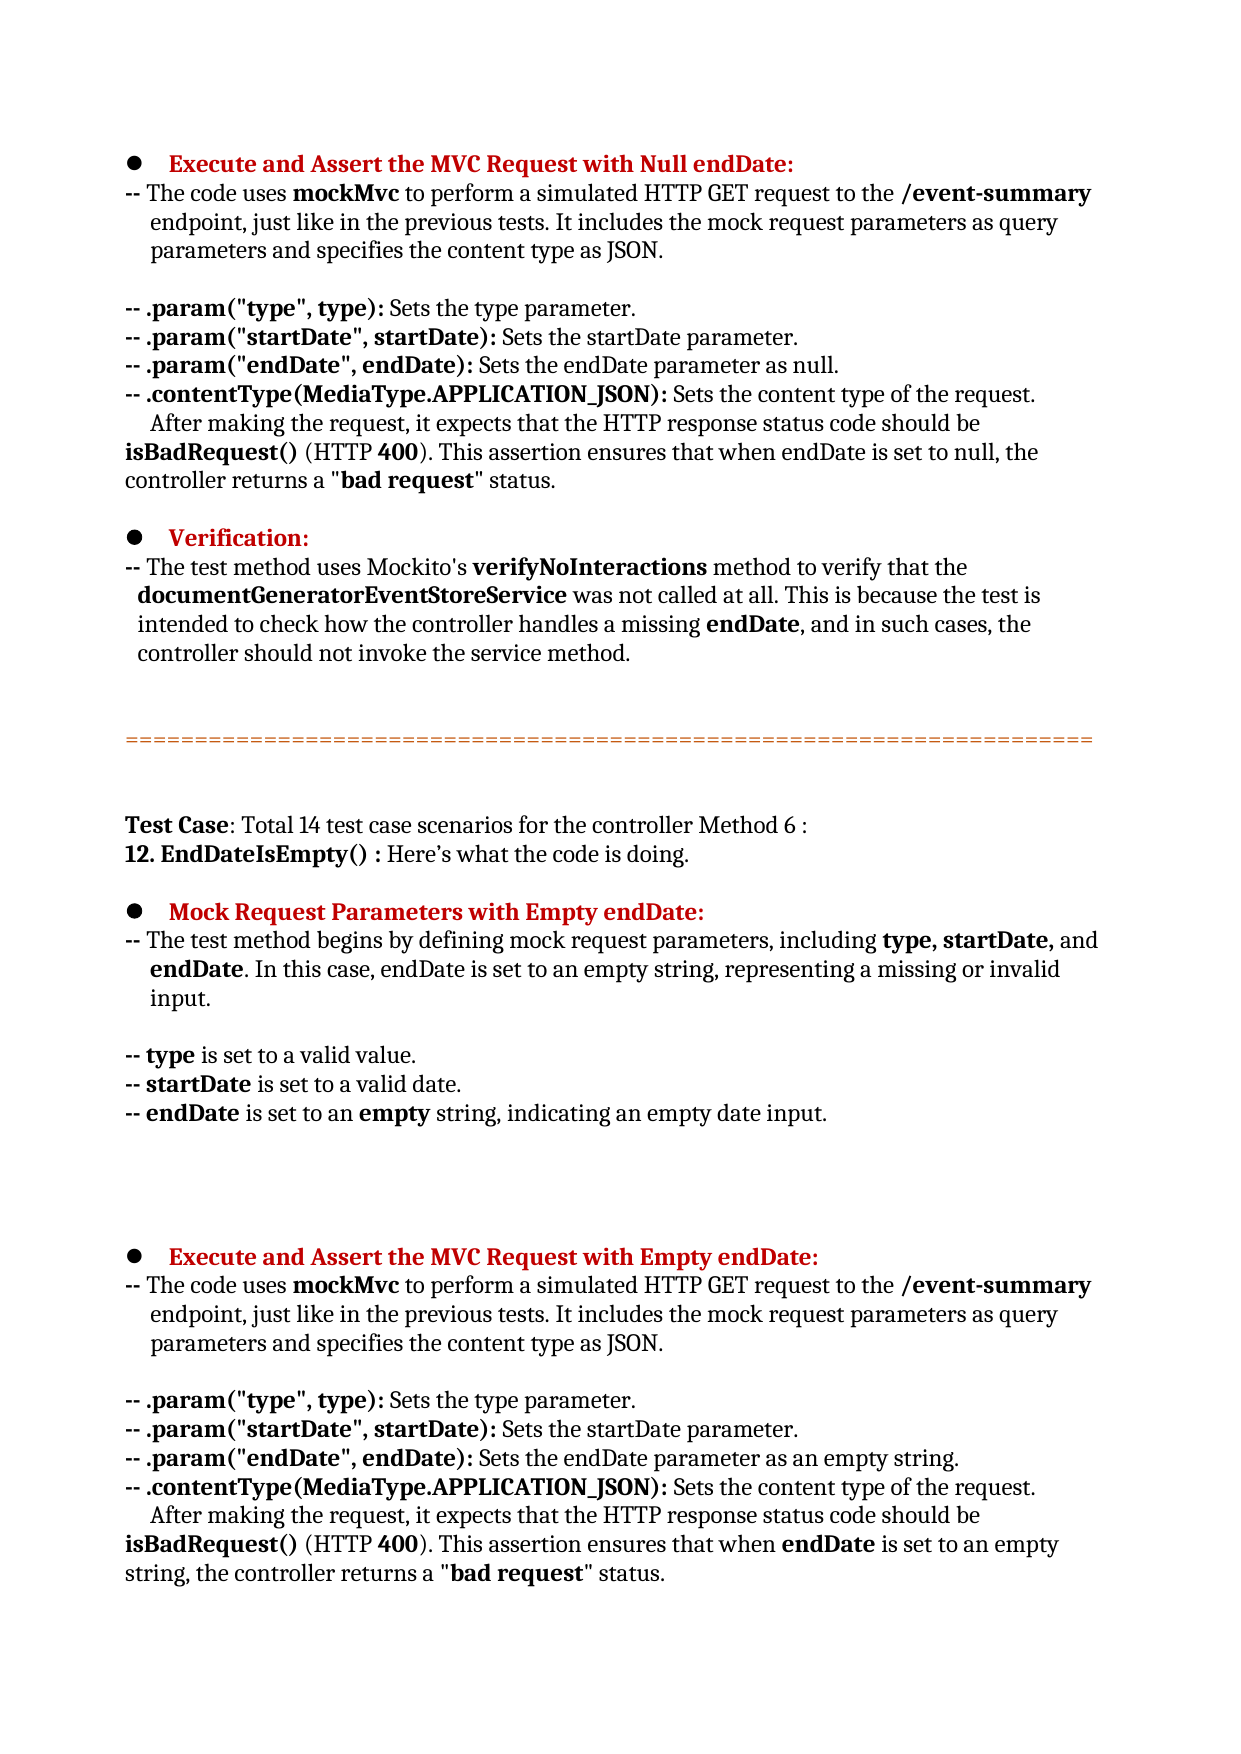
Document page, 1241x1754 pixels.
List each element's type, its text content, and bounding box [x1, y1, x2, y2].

list -- The test method begins by defining mock request parameters, including type, startDate, and endDate. In this case, endDate is set to an empty string, representing a missing or invalid input. [125, 926, 1104, 1012]
list -- startDate is set to a valid date. [125, 1070, 1104, 1099]
list After making the request, it expects that the HTTP response status code should be isBadRequest() (HTTP 400). This assertion ensures that when endDate is set to an empty string, the controller returns a "bad request" status. [125, 1501, 1104, 1587]
list -- .param("endDate", endDate): Sets the endDate parameter as null. [125, 351, 1104, 380]
list -- .contentType(MediaType.APPLICATION_JSON): Sets the content type of the request. [125, 380, 1104, 409]
list -- .contentType(MediaType.APPLICATION_JSON): Sets the content type of the request. [125, 1472, 1104, 1501]
list -- The code uses mockMvc to perform a simulated HTTP GET request to the /event-summary endpoint, just like in the previous tests. It includes the mock request parameters as query parameters and specifies the content type as JSON. [125, 179, 1104, 265]
list -- .param("type", type): Sets the type parameter. [125, 1386, 1104, 1415]
list -- .param("startDate", startDate): Sets the startDate parameter. [125, 1415, 1104, 1444]
list -- type is set to a valid value. [125, 1041, 1104, 1070]
list -- .param("endDate", endDate): Sets the endDate parameter as an empty string. [125, 1444, 1104, 1472]
list Execute and Assert the MVC Request with Empty endDate: [125, 1242, 1104, 1271]
list After making the request, it expects that the HTTP response status code should be isBadRequest() (HTTP 400). This assertion ensures that when endDate is set to null, the controller returns a "bad request" status. [125, 409, 1104, 495]
list EndDateIsEmpty() : Here’s what the code is doing. [125, 840, 1104, 869]
text Test Case: Total 14 test case scenarios for the controller Method 6 : [125, 811, 1104, 840]
list Verification: [125, 524, 1104, 552]
list Execute and Assert the MVC Request with Null endDate: [125, 150, 1104, 179]
list -- The code uses mockMvc to perform a simulated HTTP GET request to the /event-summary endpoint, just like in the previous tests. It includes the mock request parameters as query parameters and specifies the content type as JSON. [125, 1271, 1104, 1357]
list -- The test method uses Mockito's verifyNoInteractions method to verify that the documentGeneratorEventStoreService was not called at all. This is because the test is intended to check how the controller handles a missing endDate, and in such cases, the controller should not invoke the service method. [125, 552, 1104, 667]
list Mock Request Parameters with Empty endDate: [125, 897, 1104, 926]
list -- .param("startDate", startDate): Sets the startDate parameter. [125, 322, 1104, 351]
list -- endDate is set to an empty string, indicating an empty date input. [125, 1099, 1104, 1127]
list ====================================================================== [125, 725, 1104, 754]
list -- .param("type", type): Sets the type parameter. [125, 294, 1104, 322]
